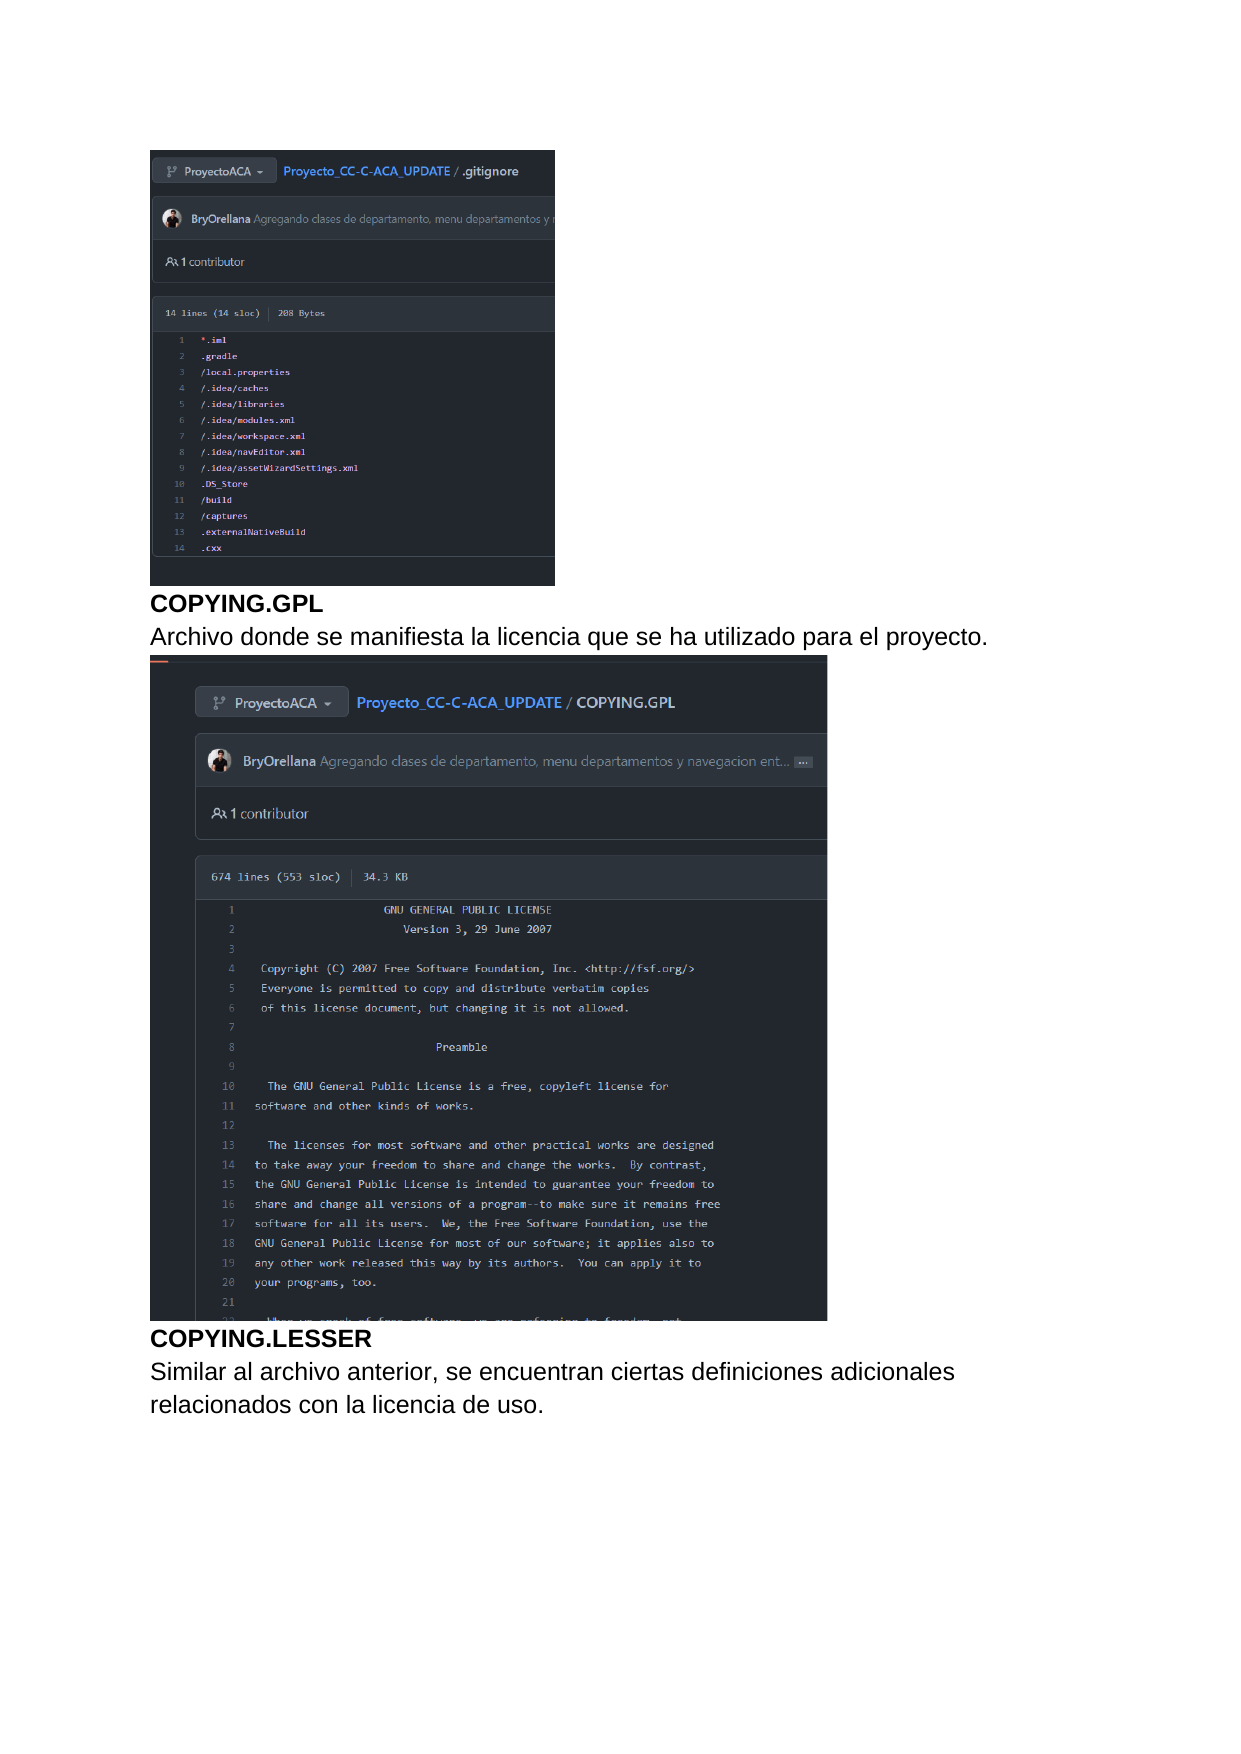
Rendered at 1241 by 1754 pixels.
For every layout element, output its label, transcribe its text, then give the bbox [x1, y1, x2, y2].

picture [150, 150, 555, 586]
text COPYING.GPL [150, 589, 1090, 618]
text Similar al archivo anterior, se encuentran ciertas definiciones adicionales relacionados con la licencia de uso. [150, 1357, 1090, 1419]
picture [150, 655, 828, 1321]
text Archivo donde se manifiesta la licencia que se ha utilizado para el proyecto. [150, 622, 1090, 651]
text COPYING.LESSER [150, 1324, 1090, 1353]
